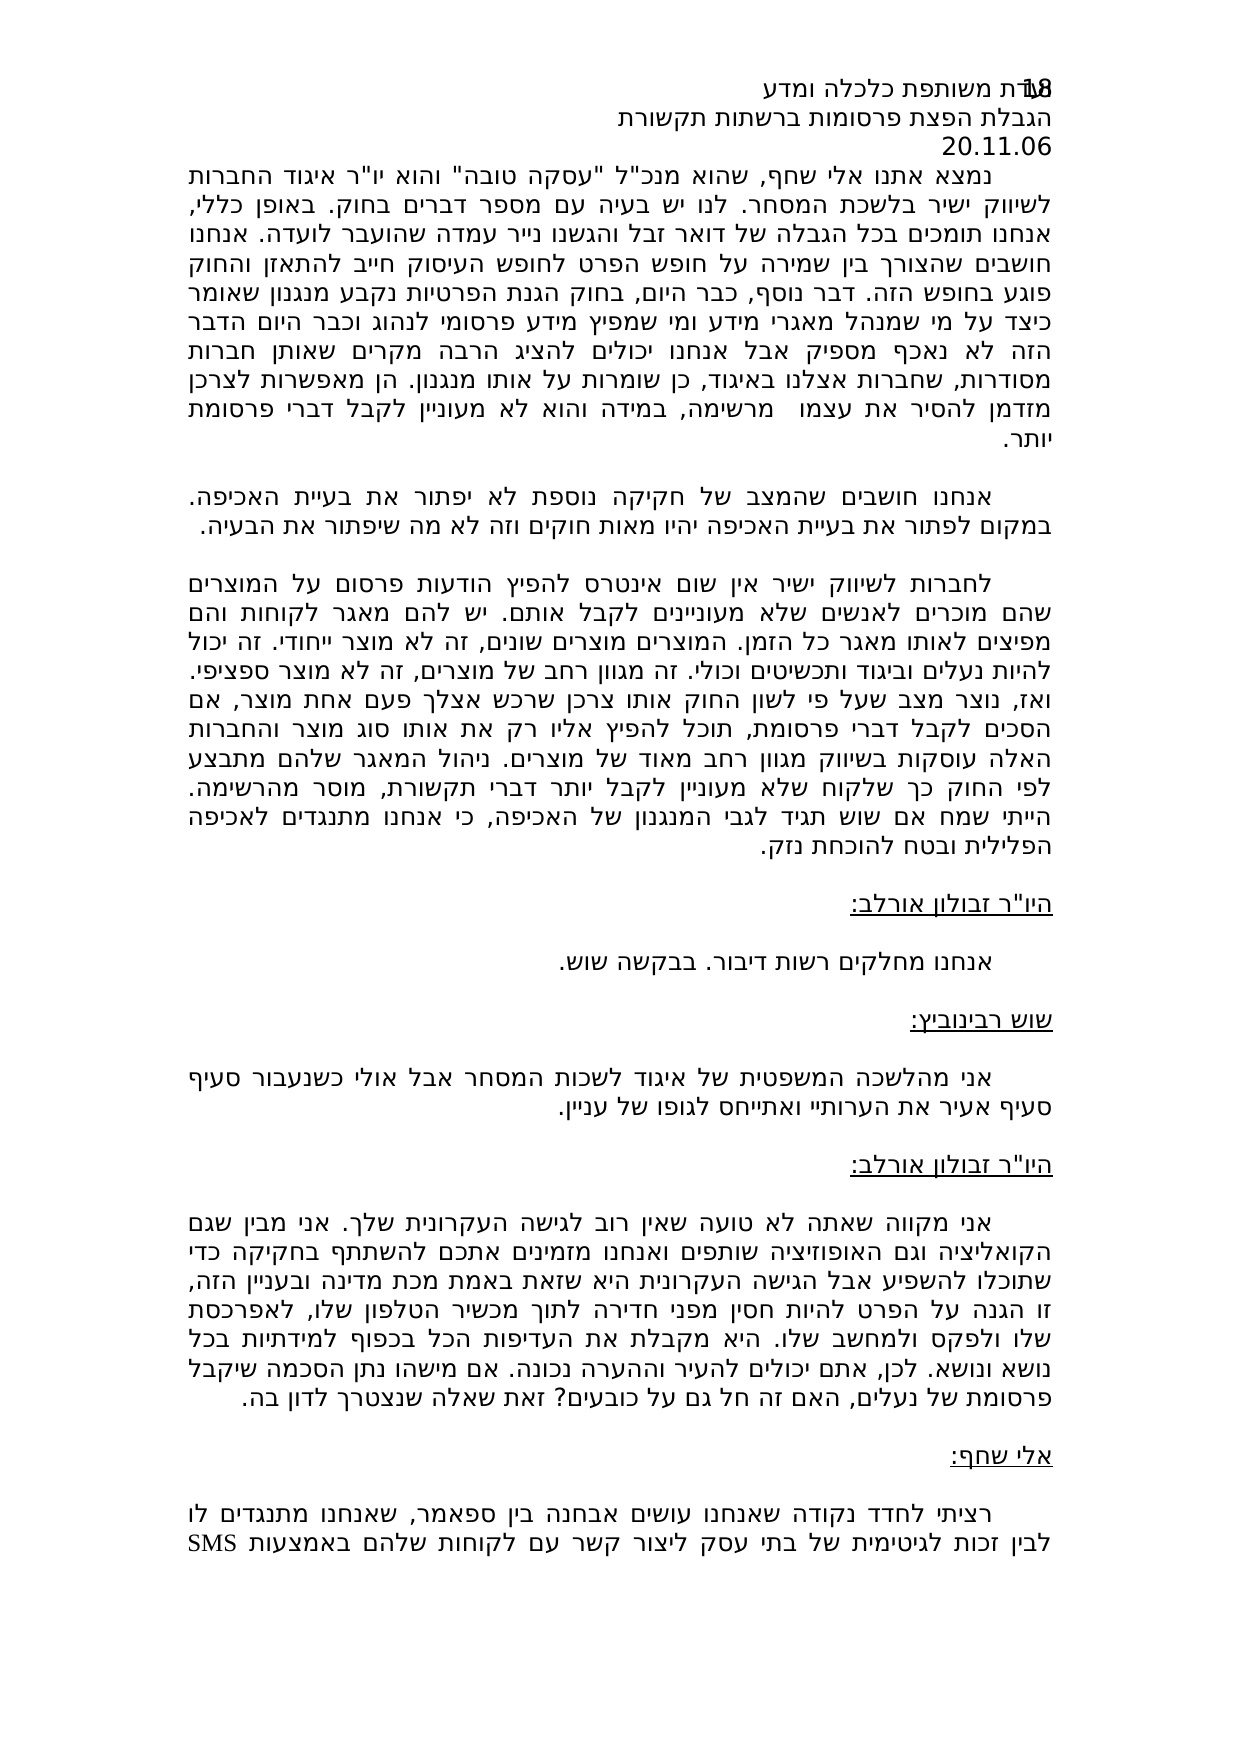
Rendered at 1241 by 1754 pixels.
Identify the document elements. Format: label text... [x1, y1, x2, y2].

text היו"ר זבולון אורלב: [187, 1150, 1053, 1179]
text אני מהלשכה המשפטית של איגוד לשכות המסחר אבל אולי כשנעבור סעיף סעיף אעיר את הערותיי ואתייחס לגופו של עניין. [187, 1063, 1053, 1121]
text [187, 1499, 1053, 1557]
text אלי שחף: [187, 1441, 1053, 1470]
text שוש רבינוביץ: [187, 1005, 1053, 1034]
text היו"ר זבולון אורלב: [187, 889, 1053, 918]
text אנחנו מחלקים רשות דיבור. בבקשה שוש. [187, 947, 1053, 976]
text אני מקווה שאתה לא טועה שאין רוב לגישה העקרונית שלך. אני מבין שגם הקואליציה וגם האופוזיציה שותפים ואנחנו מזמינים אתכם להשתתף בחקיקה כדי שתוכלו להשפיע אבל הגישה העקרונית היא שזאת באמת מכת מדינה ובעניין הזה, זו הגנה על הפרט להיות חסין מפני חדירה לתוך מכשיר הטלפון שלו, לאפרכסת שלו ולפקס ולמחשב שלו. היא מקבלת את העדיפות הכל בכפוף למידתיות בכל נושא ונושא. לכן, אתם יכולים להעיר וההערה נכונה. אם מישהו נתן הסכמה שיקבל פרסומת של נעלים, האם זה חל גם על כובעים? זאת שאלה שנצטרך לדון בה. [187, 1208, 1053, 1412]
text אנחנו חושבים שהמצב של חקיקה נוספת לא יפתור את בעיית האכיפה. במקום לפתור את בעיית האכיפה יהיו מאות חוקים וזה לא מה שיפתור את הבעיה. [187, 482, 1053, 540]
text לחברות לשיווק ישיר אין שום אינטרס להפיץ הודעות פרסום על המוצרים שהם מוכרים לאנשים שלא מעוניינים לקבל אותם. יש להם מאגר לקוחות והם מפיצים לאותו מאגר כל הזמן. המוצרים מוצרים שונים, זה לא מוצר ייחודי. זה יכול להיות נעלים וביגוד ותכשיטים וכולי. זה מגוון רחב של מוצרים, זה לא מוצר ספציפי. ואז, נוצר מצב שעל פי לשון החוק אותו צרכן שרכש אצלך פעם אחת מוצר, אם הסכים לקבל דברי פרסומת, תוכל להפיץ אליו רק את אותו סוג מוצר והחברות האלה עוסקות בשיווק מגוון רחב מאוד של מוצרים. ניהול המאגר שלהם מתבצע לפי החוק כך שלקוח שלא מעוניין לקבל יותר דברי תקשורת, מוסר מהרשימה. הייתי שמח אם שוש תגיד לגבי המנגנון של האכיפה, כי אנחנו מתנגדים לאכיפה הפלילית ובטח להוכחת נזק. [187, 569, 1053, 860]
text נמצא אתנו אלי שחף, שהוא מנכ"ל "עסקה טובה" והוא יו"ר איגוד החברות לשיווק ישיר בלשכת המסחר. לנו יש בעיה עם מספר דברים בחוק. באופן כללי, אנחנו תומכים בכל הגבלה של דואר זבל והגשנו נייר עמדה שהועבר לועדה. אנחנו חושבים שהצורך בין שמירה על חופש הפרט לחופש העיסוק חייב להתאזן והחוק פוגע בחופש הזה. דבר נוסף, כבר היום, בחוק הגנת הפרטיות נקבע מנגנון שאומר כיצד על מי שמנהל מאגרי מידע ומי שמפיץ מידע פרסומי לנהוג וכבר היום הדבר הזה לא נאכף מספיק אבל אנחנו יכולים להציג הרבה מקרים שאותן חברות מסודרות, שחברות אצלנו באיגוד, כן שומרות על אותו מנגנון. הן מאפשרות לצרכן מזדמן להסיר את עצמו מרשימה, במידה והוא לא מעוניין לקבל דברי פרסומת יותר. [187, 161, 1053, 453]
